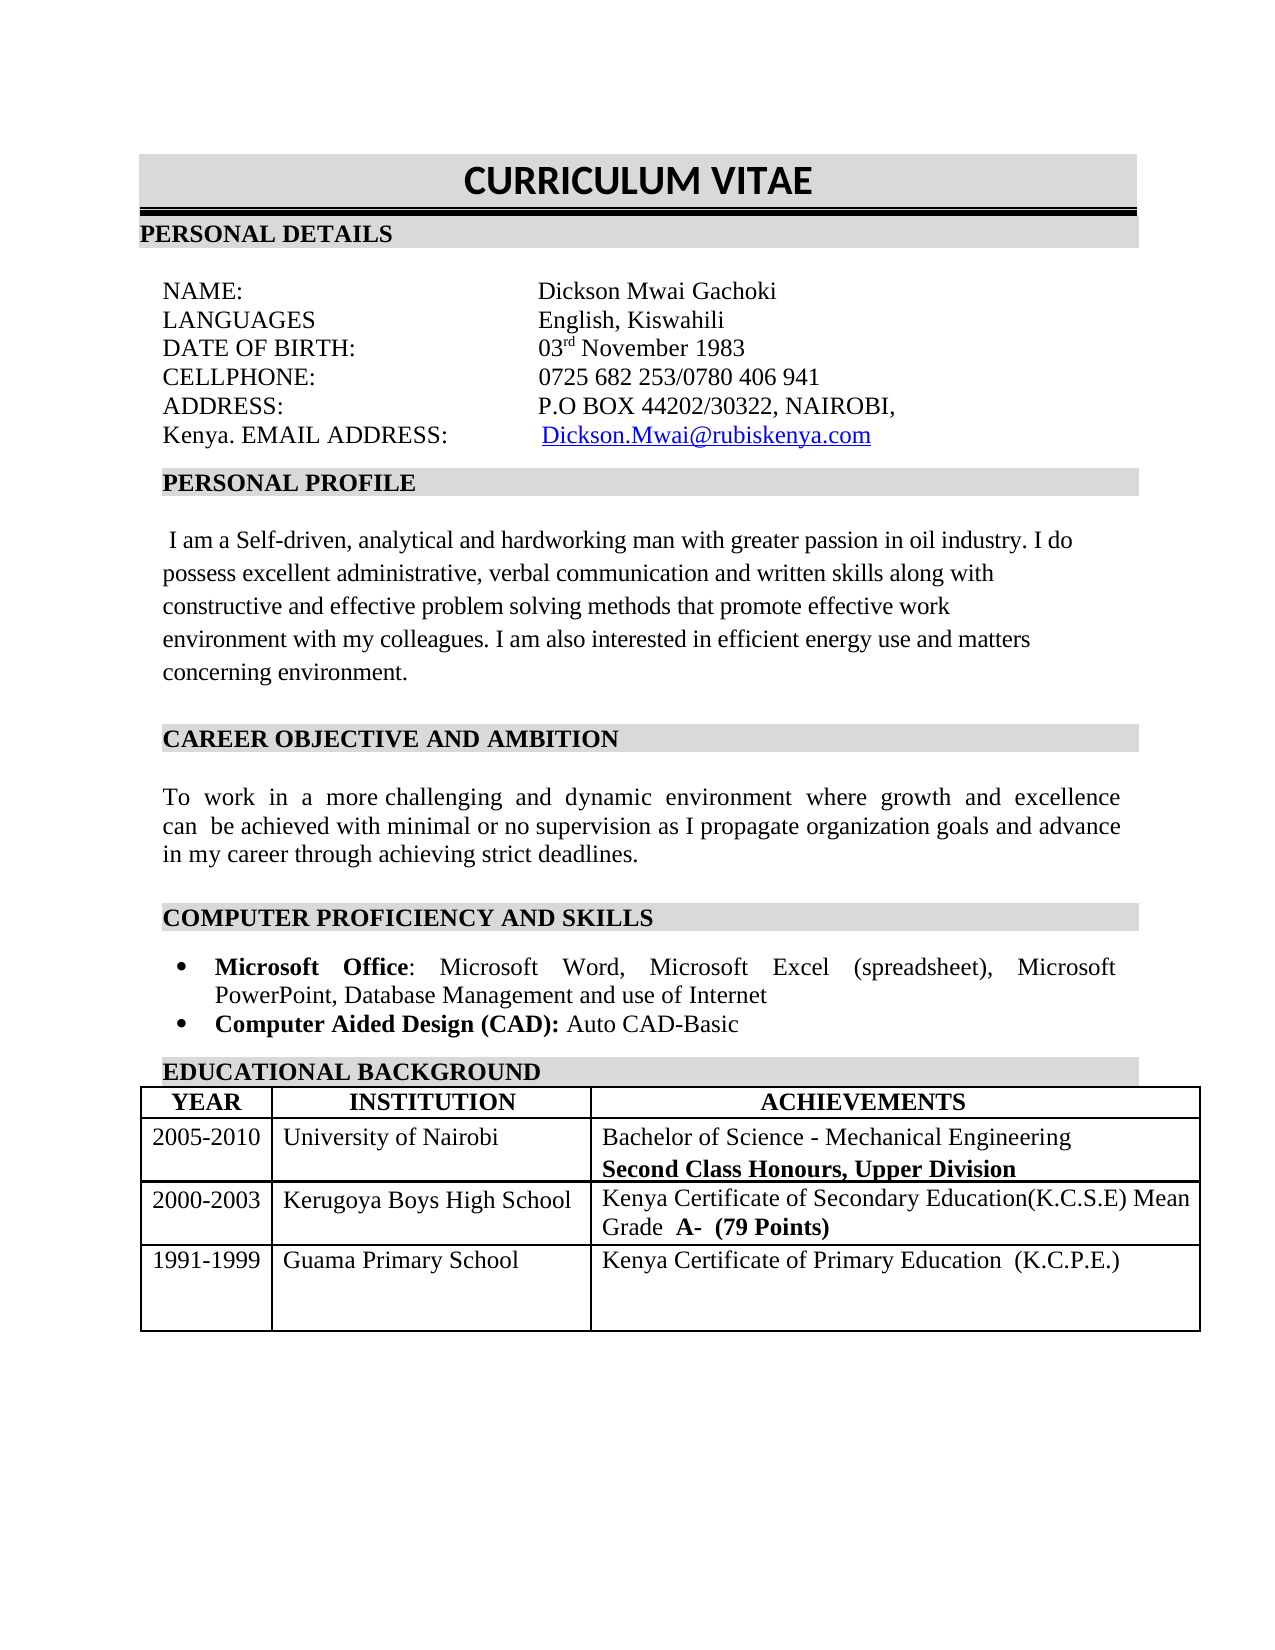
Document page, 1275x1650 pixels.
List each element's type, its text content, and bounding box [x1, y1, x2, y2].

table_cell Guama Primary School [273, 1246, 590, 1330]
table_cell University of Nairobi [273, 1119, 590, 1180]
table_cell 2000-2003 [142, 1183, 271, 1244]
text I am a Self-driven, analytical and hardworking man with greater passion in oil industry. I do possess excellent administrative, verbal communication and written skills along with constructive and effective problem solving methods that promote effective work environment with my colleagues. I am also interested in efficient energy use and matters concerning environment. [162, 525, 1077, 686]
text EDUCATIONAL BACKGROUND [162, 1057, 1139, 1086]
table_cell Bachelor of Science - Mechanical Engineering Second Class Honours, Upper Division [592, 1119, 1199, 1180]
text DATE OF BIRTH: 03rd November 1983 [162, 333, 1139, 362]
text COMPUTER PROFICIENCY AND SKILLS [162, 903, 1139, 931]
table_header YEAR [142, 1088, 271, 1117]
table_cell Kenya Certificate of Primary Education (K.C.P.E.) [592, 1246, 1199, 1330]
table_cell 2005-2010 [142, 1119, 271, 1180]
list Computer Aided Design (CAD): Auto CAD-Basic [177, 1009, 1139, 1038]
text ADDRESS: P.O BOX 44202/30322, NAIROBI, Kenya. EMAIL ADDRESS: Dickson.Mwai@rubiskenya.com [162, 391, 897, 449]
table_cell Kerugoya Boys High School [273, 1183, 590, 1244]
text PERSONAL PROFILE [162, 468, 1139, 496]
table_cell Kenya Certificate of Secondary Education(K.C.S.E) Mean Grade A- (79 Points) [592, 1183, 1199, 1244]
list PowerPoint, Database Management and use of Internet [214, 981, 1139, 1009]
table_cell 1991-1999 [142, 1246, 271, 1330]
list Microsoft Office: Microsoft Word, Microsoft Excel (spreadsheet), Microsoft [177, 952, 1139, 981]
text To work in a more challenging and dynamic environment where growth and excellence can be achieved with minimal or no supervision as I propagate organization goals and advance in my career through achieving strict deadlines. [162, 782, 1121, 868]
text NAME: Dickson Mwai Gachoki [162, 277, 1139, 305]
text CELLPHONE: 0725 682 253/0780 406 941 [162, 362, 1139, 391]
table_header INSTITUTION [273, 1088, 590, 1117]
text LANGUAGES English, Kiswahili [162, 305, 1139, 333]
table_header ACHIEVEMENTS [592, 1088, 1199, 1117]
subtitle CURRICULUM VITAE [139, 154, 1137, 216]
text PERSONAL DETAILS [139, 219, 1139, 248]
text CAREER OBJECTIVE AND AMBITION [162, 724, 1139, 752]
